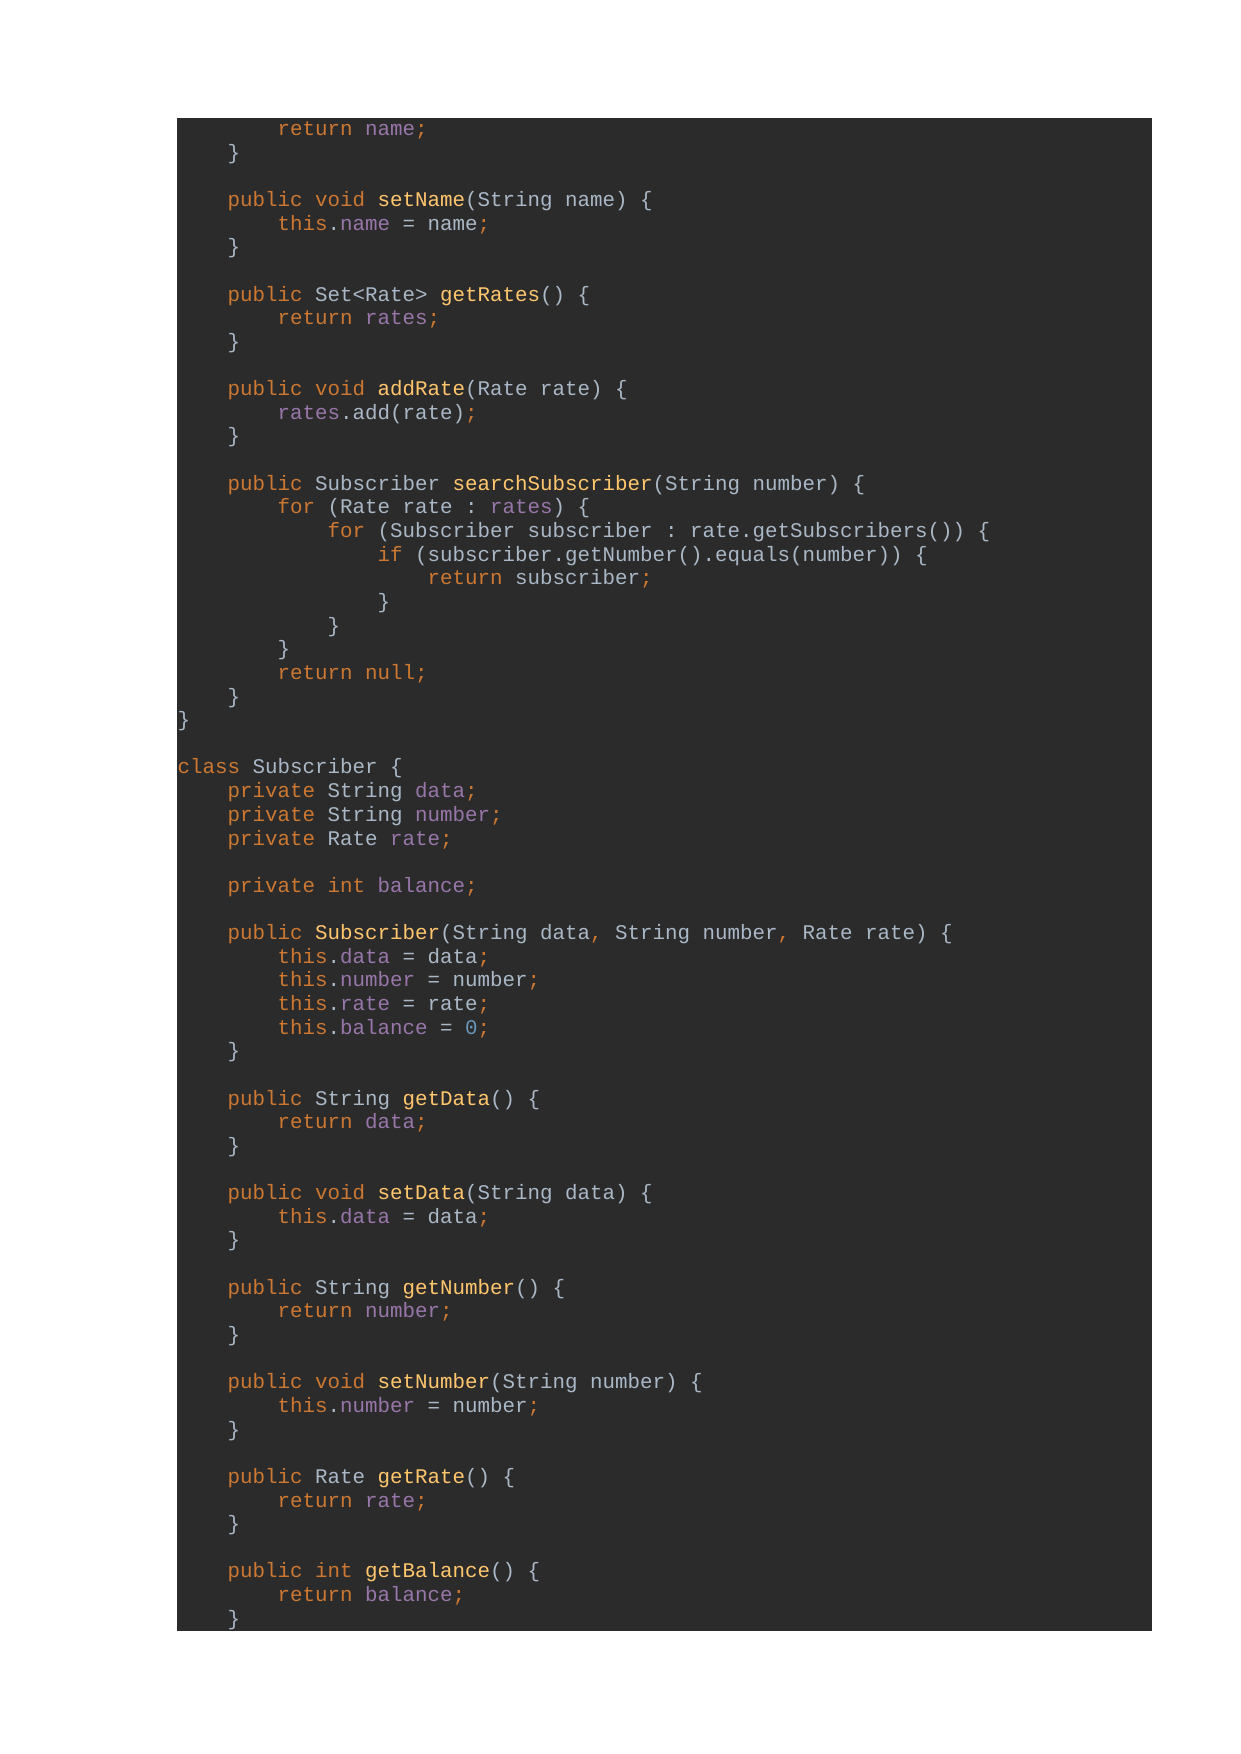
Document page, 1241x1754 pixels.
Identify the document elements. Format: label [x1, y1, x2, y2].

text [177, 118, 1152, 1631]
